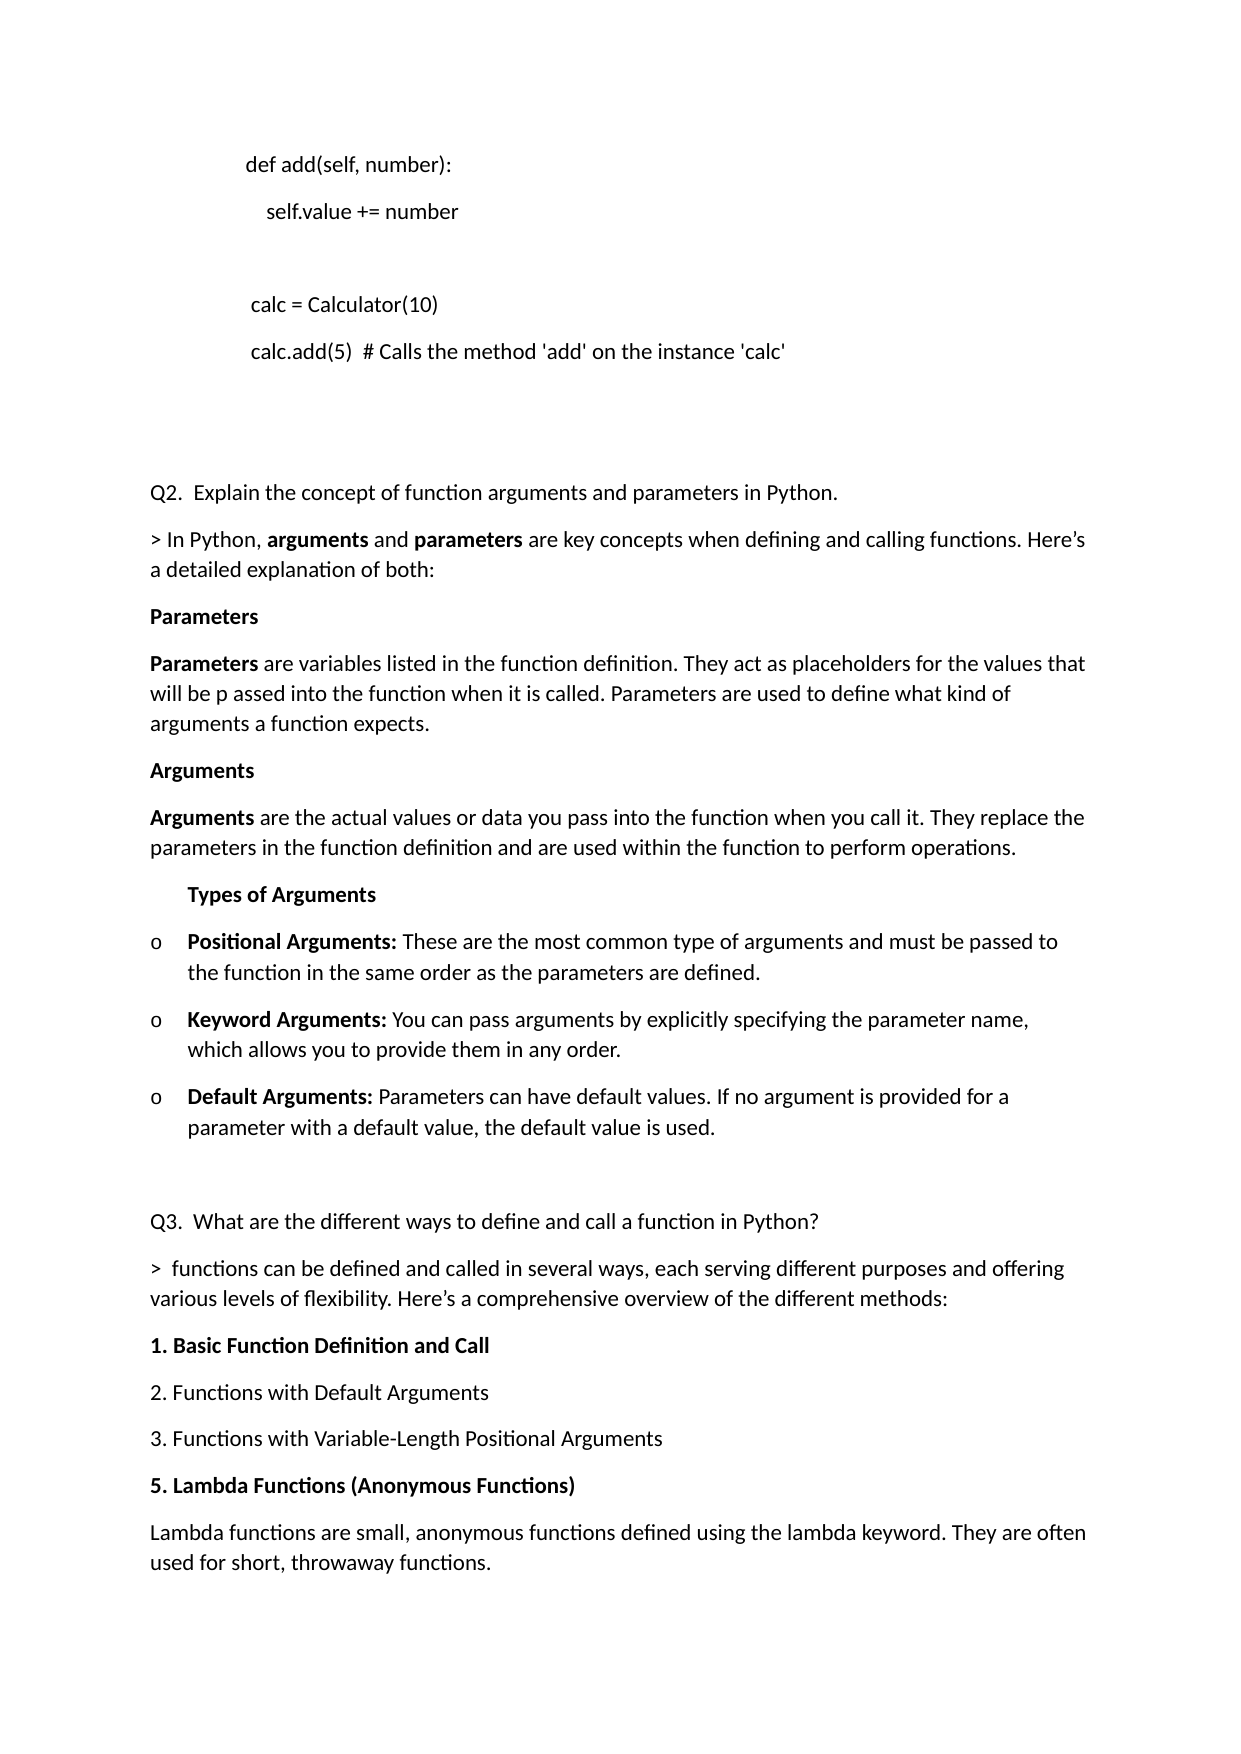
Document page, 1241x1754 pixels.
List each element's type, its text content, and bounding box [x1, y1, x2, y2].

text calc.add(5) # Calls the method 'add' on the instance 'calc' [225, 337, 1090, 366]
text Parameters are variables listed in the function definition. They act as placeholders for the values that will be p assed into the function when it is called. Parameters are used to define what kind of arguments a function expects. [150, 649, 1090, 737]
text calc = Calculator(10) [225, 291, 1090, 319]
text Q2. Explain the concept of function arguments and parameters in Python. [150, 478, 1090, 506]
text Q3. What are the different ways to define and call a function in Python? [150, 1207, 1090, 1235]
text Types of Arguments [187, 880, 1090, 908]
list Keyword Arguments: You can pass arguments by explicitly specifying the parameter name, which allows you to provide them in any order. [150, 1005, 1090, 1063]
text 3. Functions with Variable-Length Positional Arguments [150, 1424, 1090, 1452]
text 5. Lambda Functions (Anonymous Functions) [150, 1471, 1090, 1499]
text Arguments are the actual values or data you pass into the function when you call it. They replace the parameters in the function definition and are used within the function to perform operations. [150, 803, 1090, 861]
list Default Arguments: Parameters can have default values. If no argument is provided for a parameter with a default value, the default value is used. [150, 1082, 1090, 1141]
text > functions can be defined and called in several ways, each serving different purposes and offering various levels of flexibility. Here’s a comprehensive overview of the different methods: [150, 1254, 1090, 1312]
list Positional Arguments: These are the most common type of arguments and must be passed to the function in the same order as the parameters are defined. [150, 927, 1090, 986]
text Arguments [150, 756, 1090, 784]
text def add(self, number): [225, 150, 1090, 178]
text self.value += number [225, 197, 1090, 225]
text Parameters [150, 602, 1090, 630]
text Lambda functions are small, anonymous functions defined using the lambda keyword. They are often used for short, throwaway functions. [150, 1518, 1090, 1576]
text 2. Functions with Default Arguments [150, 1378, 1090, 1406]
text > In Python, arguments and parameters are key concepts when defining and calling functions. Here’s a detailed explanation of both: [150, 525, 1090, 583]
text 1. Basic Function Definition and Call [150, 1331, 1090, 1359]
